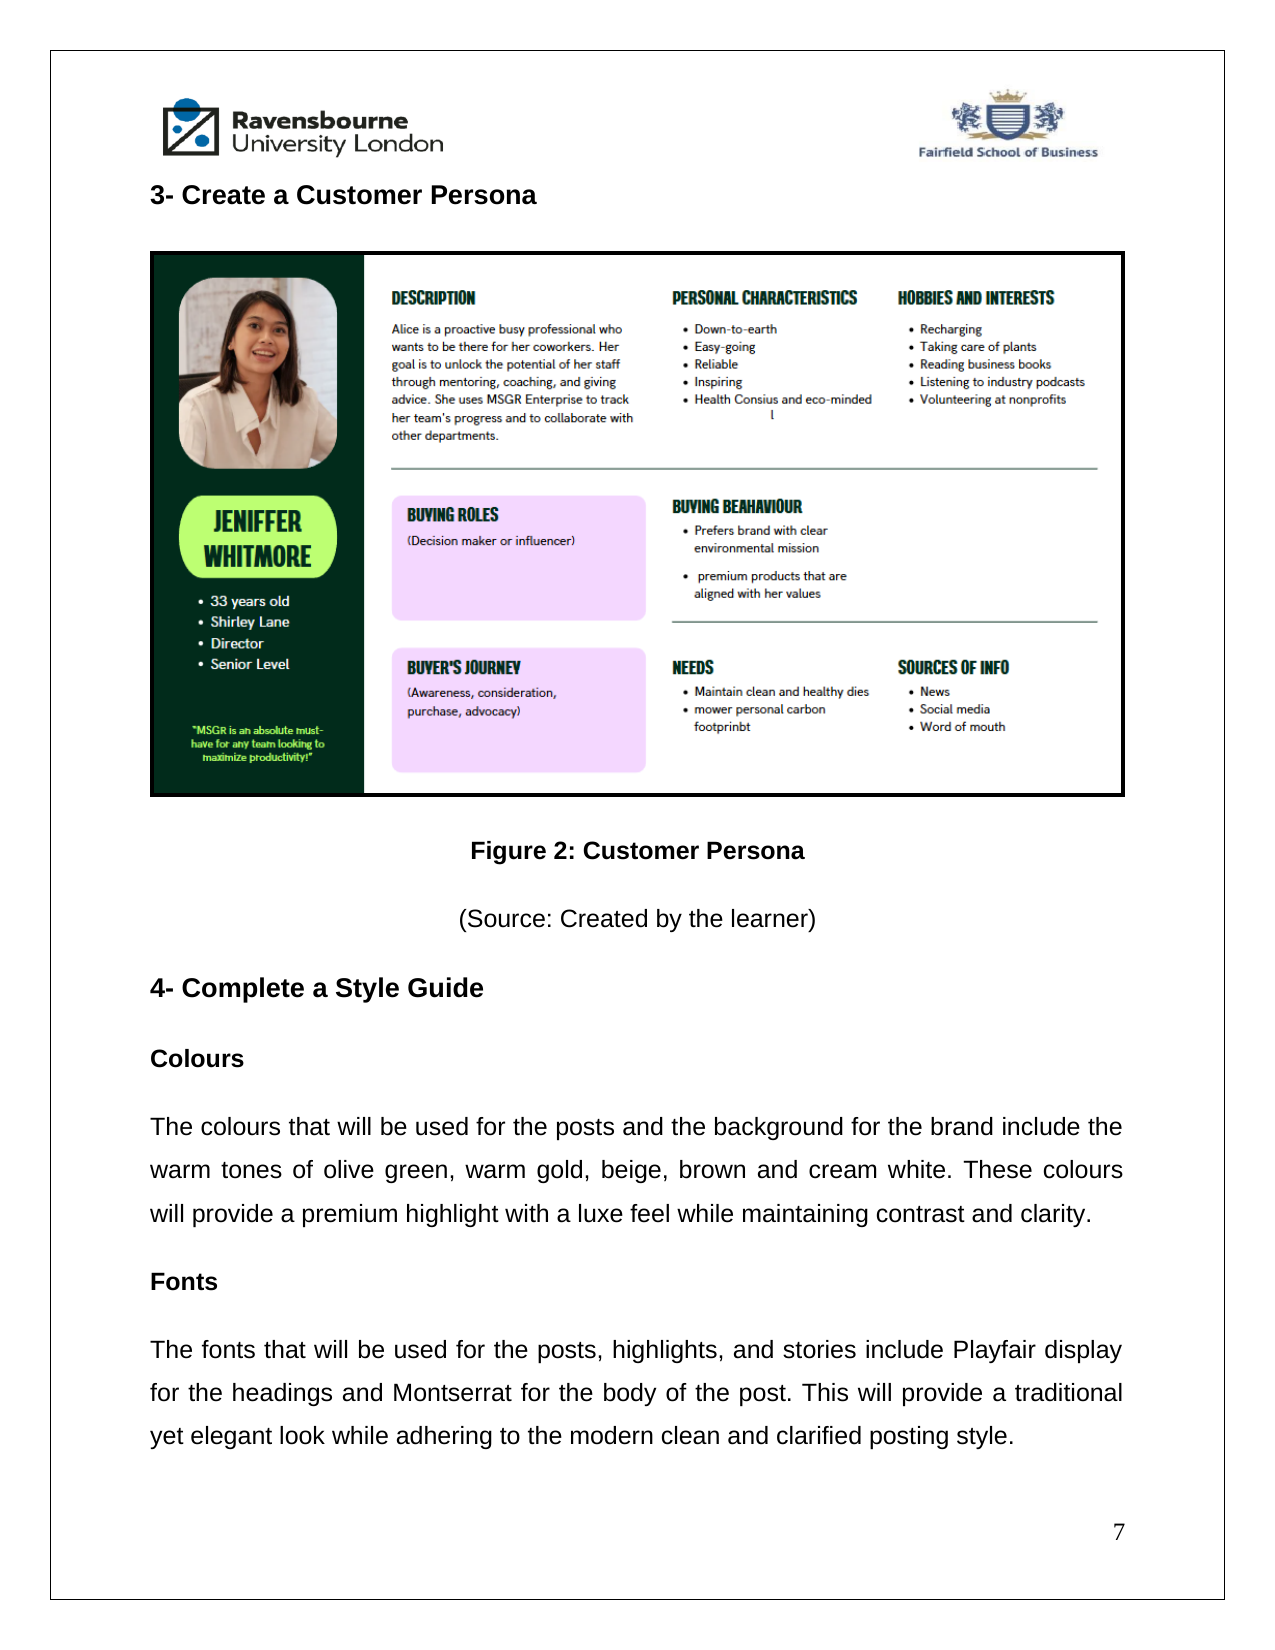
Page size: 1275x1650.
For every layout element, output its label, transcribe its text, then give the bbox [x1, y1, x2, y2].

picture [154, 255, 1121, 793]
text Figure 2: Customer Persona [150, 836, 1125, 865]
text (Source: Created by the learner) [150, 904, 1125, 933]
text The colours that will be used for the posts and the background for the brand include the warm tones of olive green, warm gold, beige, brown and cream white. These colours will provide a premium highlight with a luxe feel while maintaining contrast and clarity. [150, 1112, 1125, 1227]
text Fonts [150, 1267, 1125, 1296]
subtitle 4- Complete a Style Guide [150, 972, 1125, 1004]
text The fonts that will be used for the posts, highlights, and stories include Playfair display for the headings and Montserrat for the body of the post. This will provide a traditional yet elegant look while adhering to the modern clean and clarified posting style. [150, 1335, 1125, 1450]
text Colours [150, 1044, 1125, 1073]
picture [918, 75, 1105, 165]
subtitle 3- Create a Customer Persona [150, 179, 1125, 210]
picture [150, 94, 452, 165]
